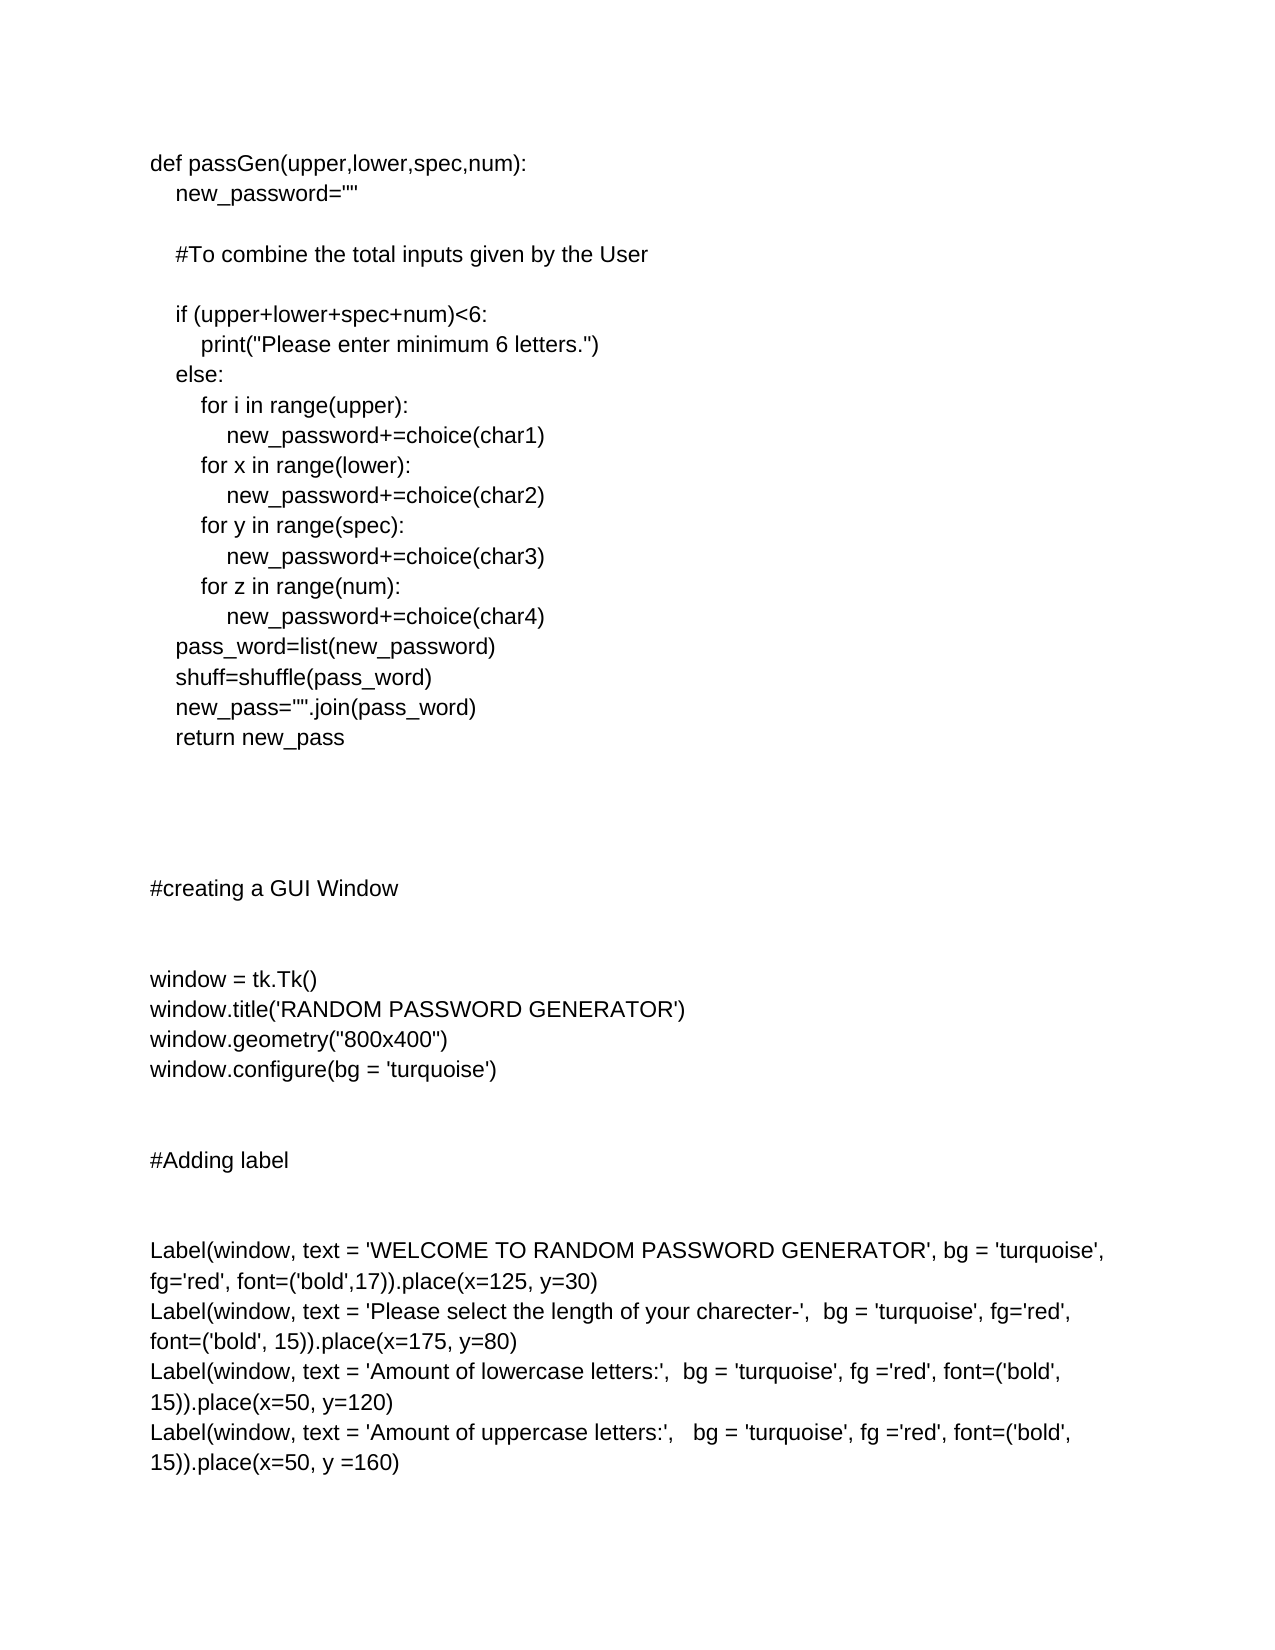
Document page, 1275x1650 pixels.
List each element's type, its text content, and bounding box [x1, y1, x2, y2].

text return new_pass [150, 724, 1125, 750]
text for y in range(spec): [150, 512, 1125, 539]
text #To combine the total inputs given by the User [150, 241, 1125, 267]
text window.configure(bg = 'turquoise') [150, 1056, 1125, 1083]
text Label(window, text = 'Amount of lowercase letters:', bg = 'turquoise', fg ='red', font=('bold', 15)).place(x=50, y=120) [150, 1358, 1125, 1415]
text Label(window, text = 'Please select the length of your charecter-', bg = 'turquoise', fg='red', font=('bold', 15)).place(x=175, y=80) [150, 1298, 1125, 1354]
text new_password+=choice(char2) [150, 482, 1125, 509]
text Label(window, text = 'Amount of uppercase letters:', bg = 'turquoise', fg ='red', font=('bold', 15)).place(x=50, y =160) [150, 1419, 1125, 1475]
text else: [150, 361, 1125, 388]
text new_pass="".join(pass_word) [150, 694, 1125, 720]
text def passGen(upper,lower,spec,num): [150, 150, 1125, 176]
text window.geometry("800x400") [150, 1026, 1125, 1052]
text shuff=shuffle(pass_word) [150, 663, 1125, 690]
text print("Please enter minimum 6 letters.") [150, 331, 1125, 358]
text new_password+=choice(char4) [150, 603, 1125, 629]
text window = tk.Tk() [150, 966, 1125, 992]
text new_password="" [150, 180, 1125, 207]
text for i in range(upper): [150, 392, 1125, 418]
text pass_word=list(new_password) [150, 633, 1125, 660]
text for z in range(num): [150, 573, 1125, 599]
text new_password+=choice(char1) [150, 422, 1125, 448]
text #creating a GUI Window [150, 875, 1125, 901]
text Label(window, text = 'WELCOME TO RANDOM PASSWORD GENERATOR', bg = 'turquoise', fg='red', font=('bold',17)).place(x=125, y=30) [150, 1237, 1125, 1294]
text if (upper+lower+spec+num)<6: [150, 301, 1125, 327]
text new_password+=choice(char3) [150, 543, 1125, 569]
text window.title('RANDOM PASSWORD GENERATOR') [150, 996, 1125, 1022]
text for x in range(lower): [150, 452, 1125, 478]
text #Adding label [150, 1147, 1125, 1173]
